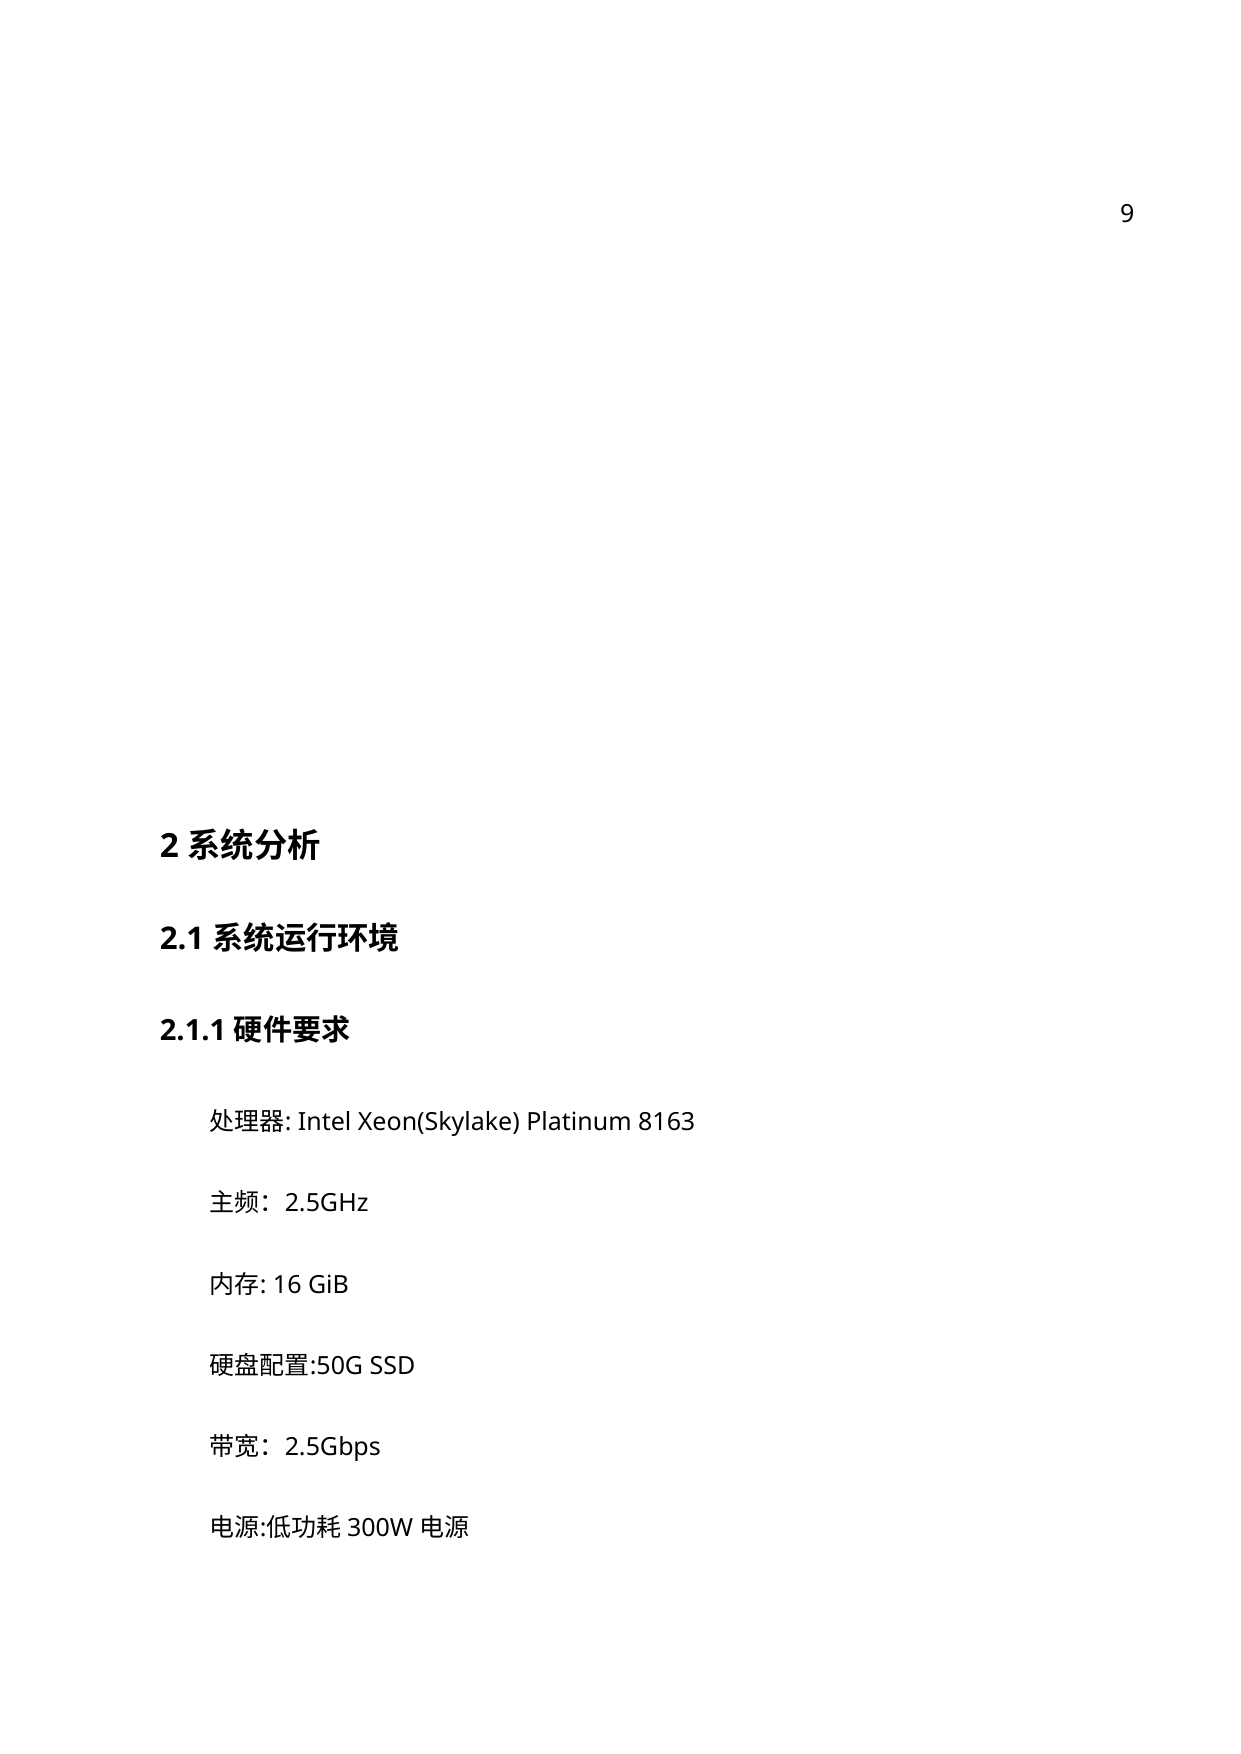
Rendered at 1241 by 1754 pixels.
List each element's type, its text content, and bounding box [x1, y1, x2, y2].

text 主频：2.5GHz [159, 1168, 1134, 1233]
text 电源:低功耗 300W 电源 [159, 1493, 1134, 1558]
text 2 系统分析 [159, 811, 1134, 876]
text 2.1 系统运行环境 [159, 903, 1134, 968]
text 带宽：2.5Gbps [159, 1412, 1134, 1477]
text 处理器: Intel Xeon(Skylake) Platinum 8163 [159, 1087, 1134, 1152]
text 硬盘配置:50G SSD [159, 1331, 1134, 1396]
text 2.1.1 硬件要求 [159, 995, 1134, 1060]
text 内存: 16 GiB [159, 1250, 1134, 1315]
